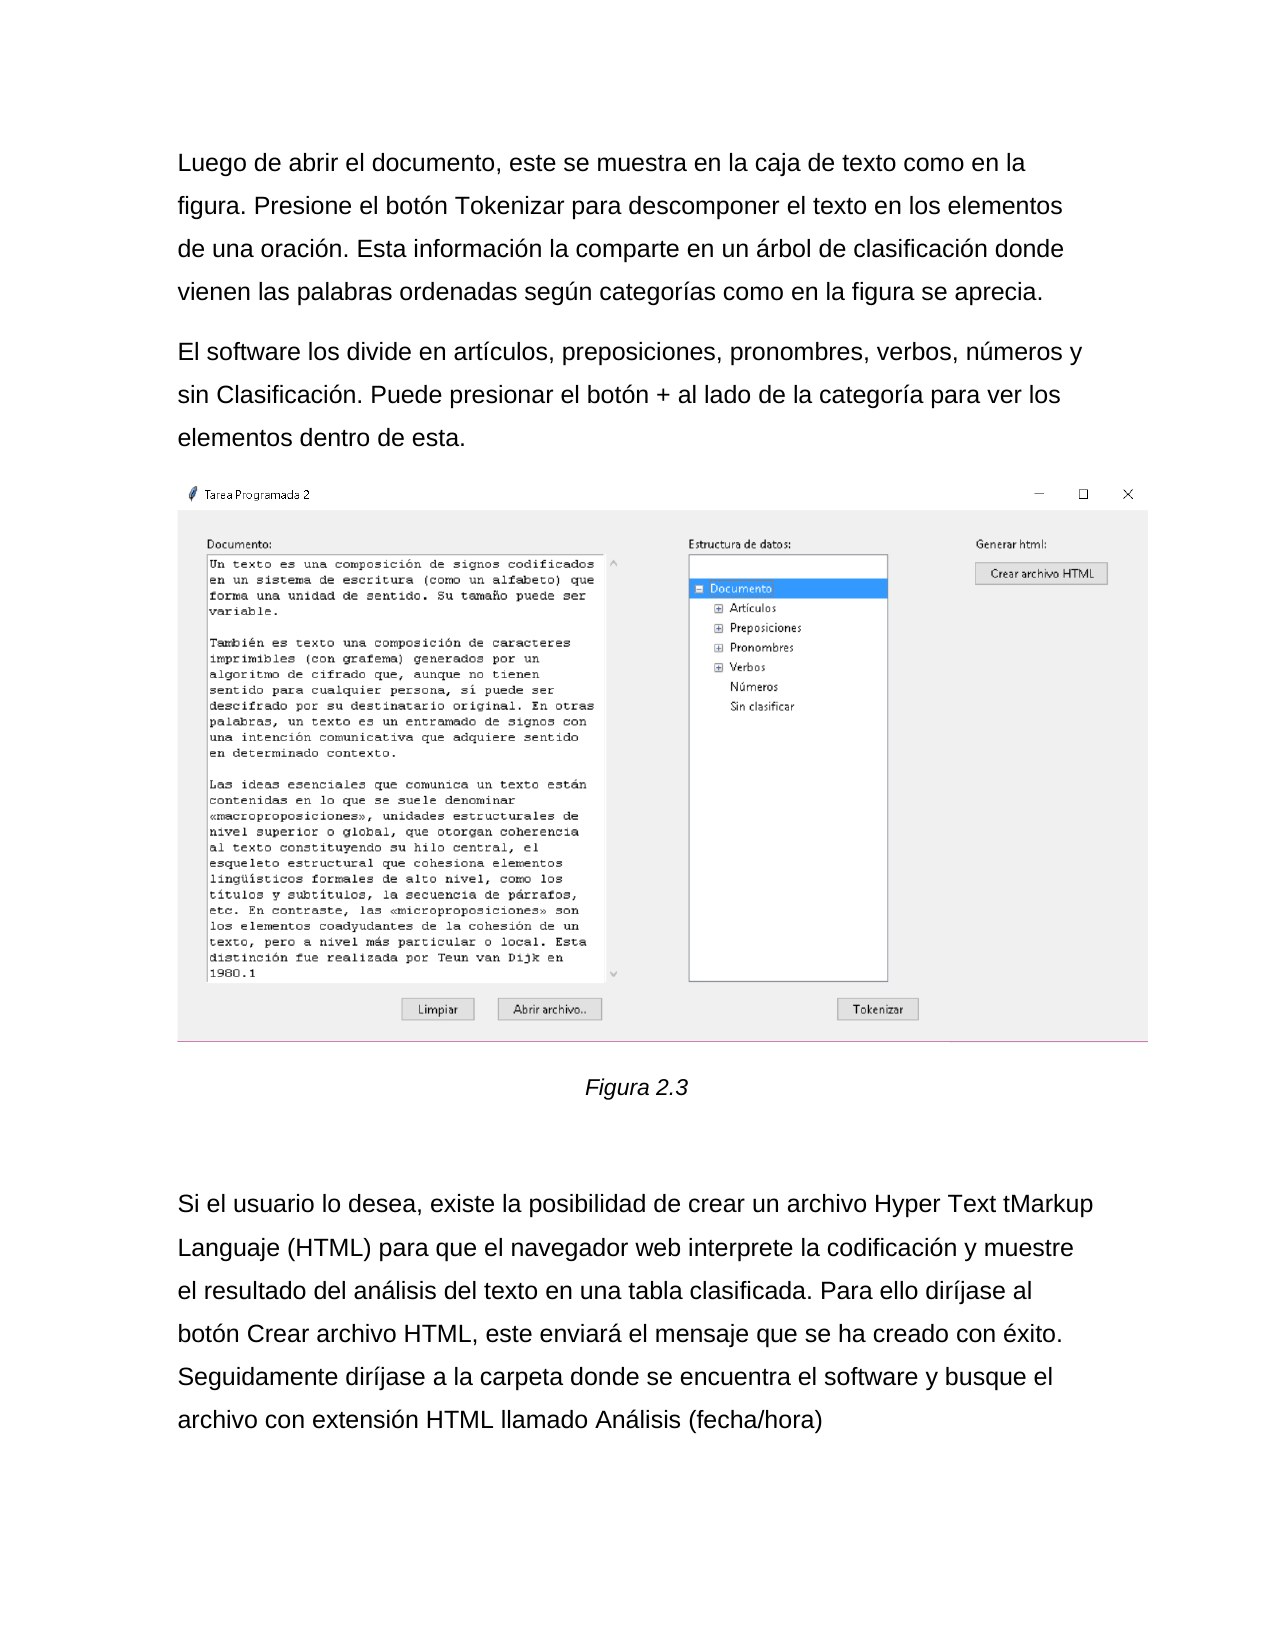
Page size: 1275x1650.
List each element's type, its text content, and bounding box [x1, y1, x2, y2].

picture [177, 482, 1148, 1043]
text Luego de abrir el documento, este se muestra en la caja de texto como en la figura. Presione el botón Tokenizar para descomponer el texto en los elementos de una oración. Esta información la comparte en un árbol de clasificación donde vienen las palabras ordenadas según categorías como en la figura se aprecia. [177, 148, 1098, 306]
text Figura 2.3 [177, 1073, 1098, 1100]
text El software los divide en artículos, preposiciones, pronombres, verbos, números y sin Clasificación. Puede presionar el botón + al lado de la categoría para ver los elementos dentro de esta. [177, 337, 1098, 452]
text Si el usuario lo desea, existe la posibilidad de crear un archivo Hyper Text tMarkup Languaje (HTML) para que el navegador web interprete la codificación y muestre el resultado del análisis del texto en una tabla clasificada. Para ello diríjase al botón Crear archivo HTML, este enviará el mensaje que se ha creado con éxito. Seguidamente diríjase a la carpeta donde se encuentra el software y busque el archivo con extensión HTML llamado Análisis (fecha/hora) [177, 1189, 1098, 1434]
